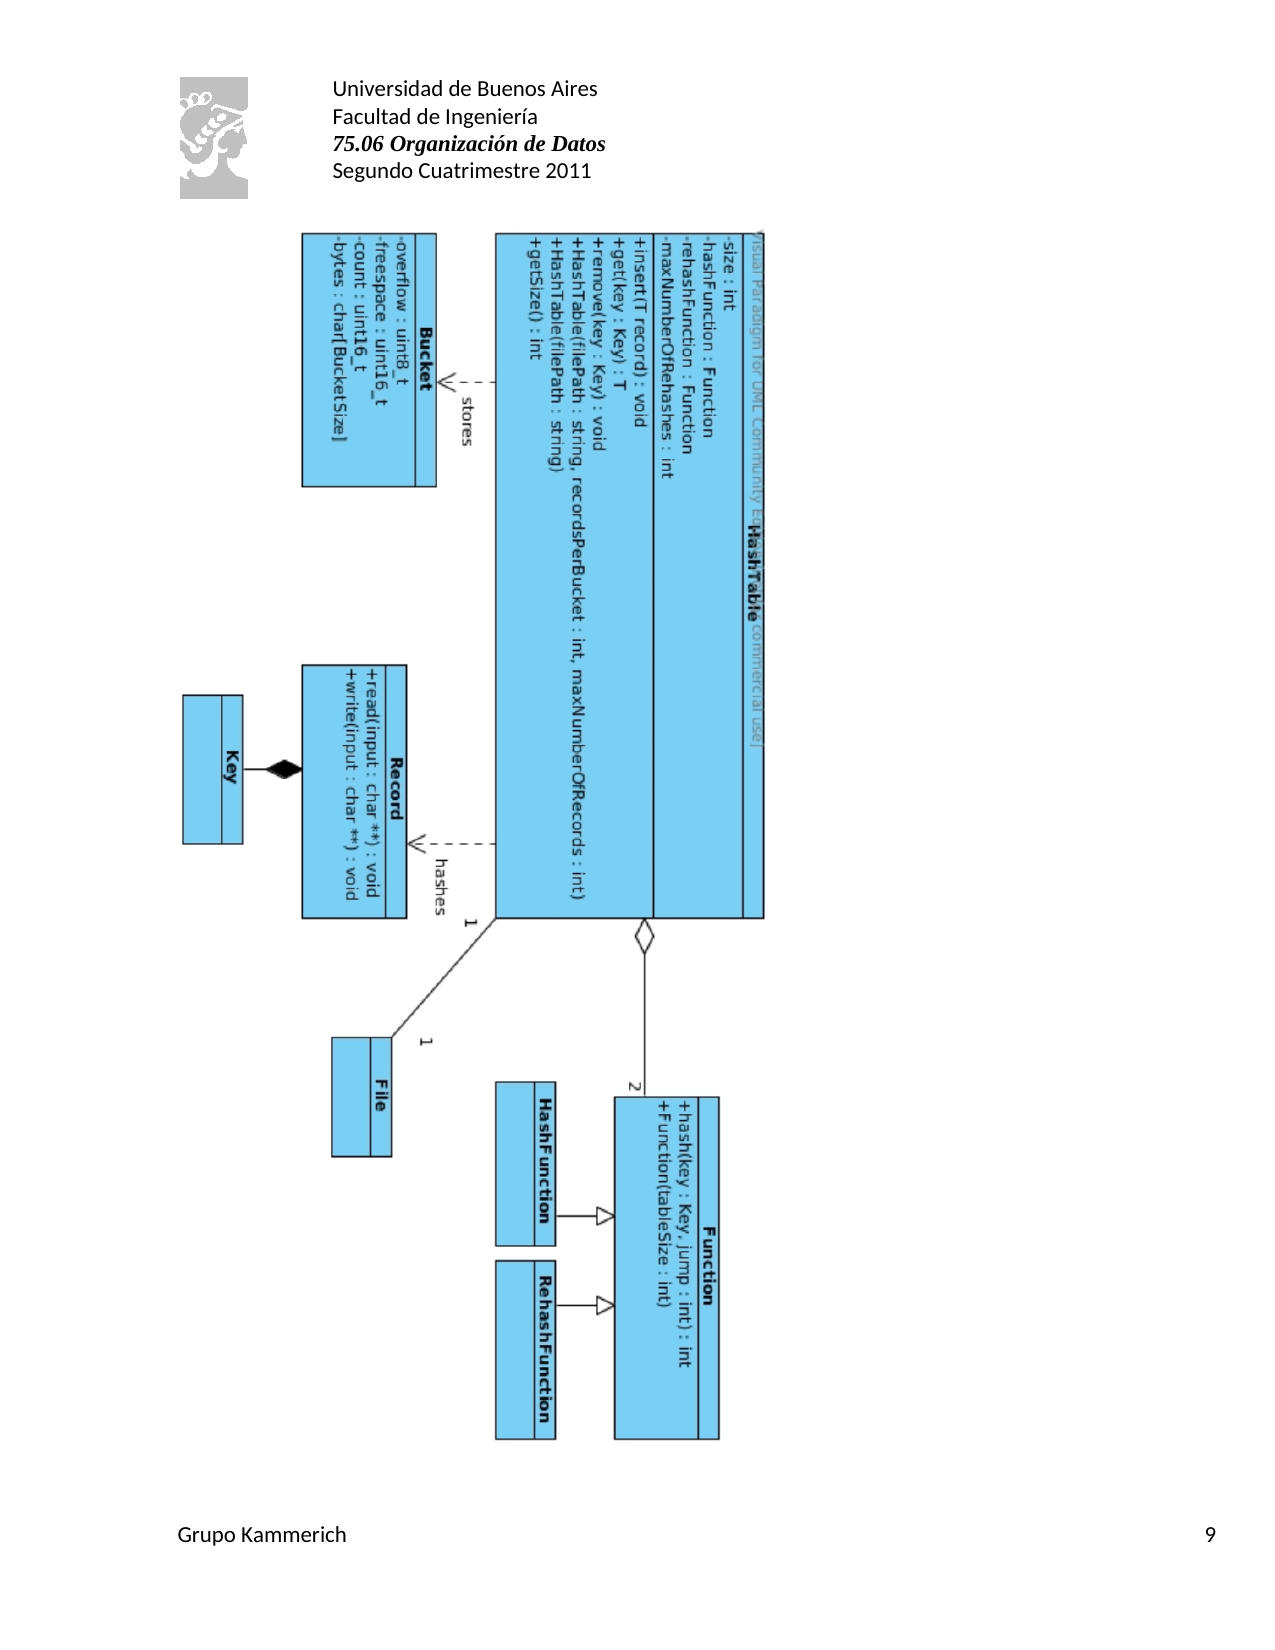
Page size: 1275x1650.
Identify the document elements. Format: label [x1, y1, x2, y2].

picture [177, 73, 257, 202]
picture [178, 231, 766, 1443]
